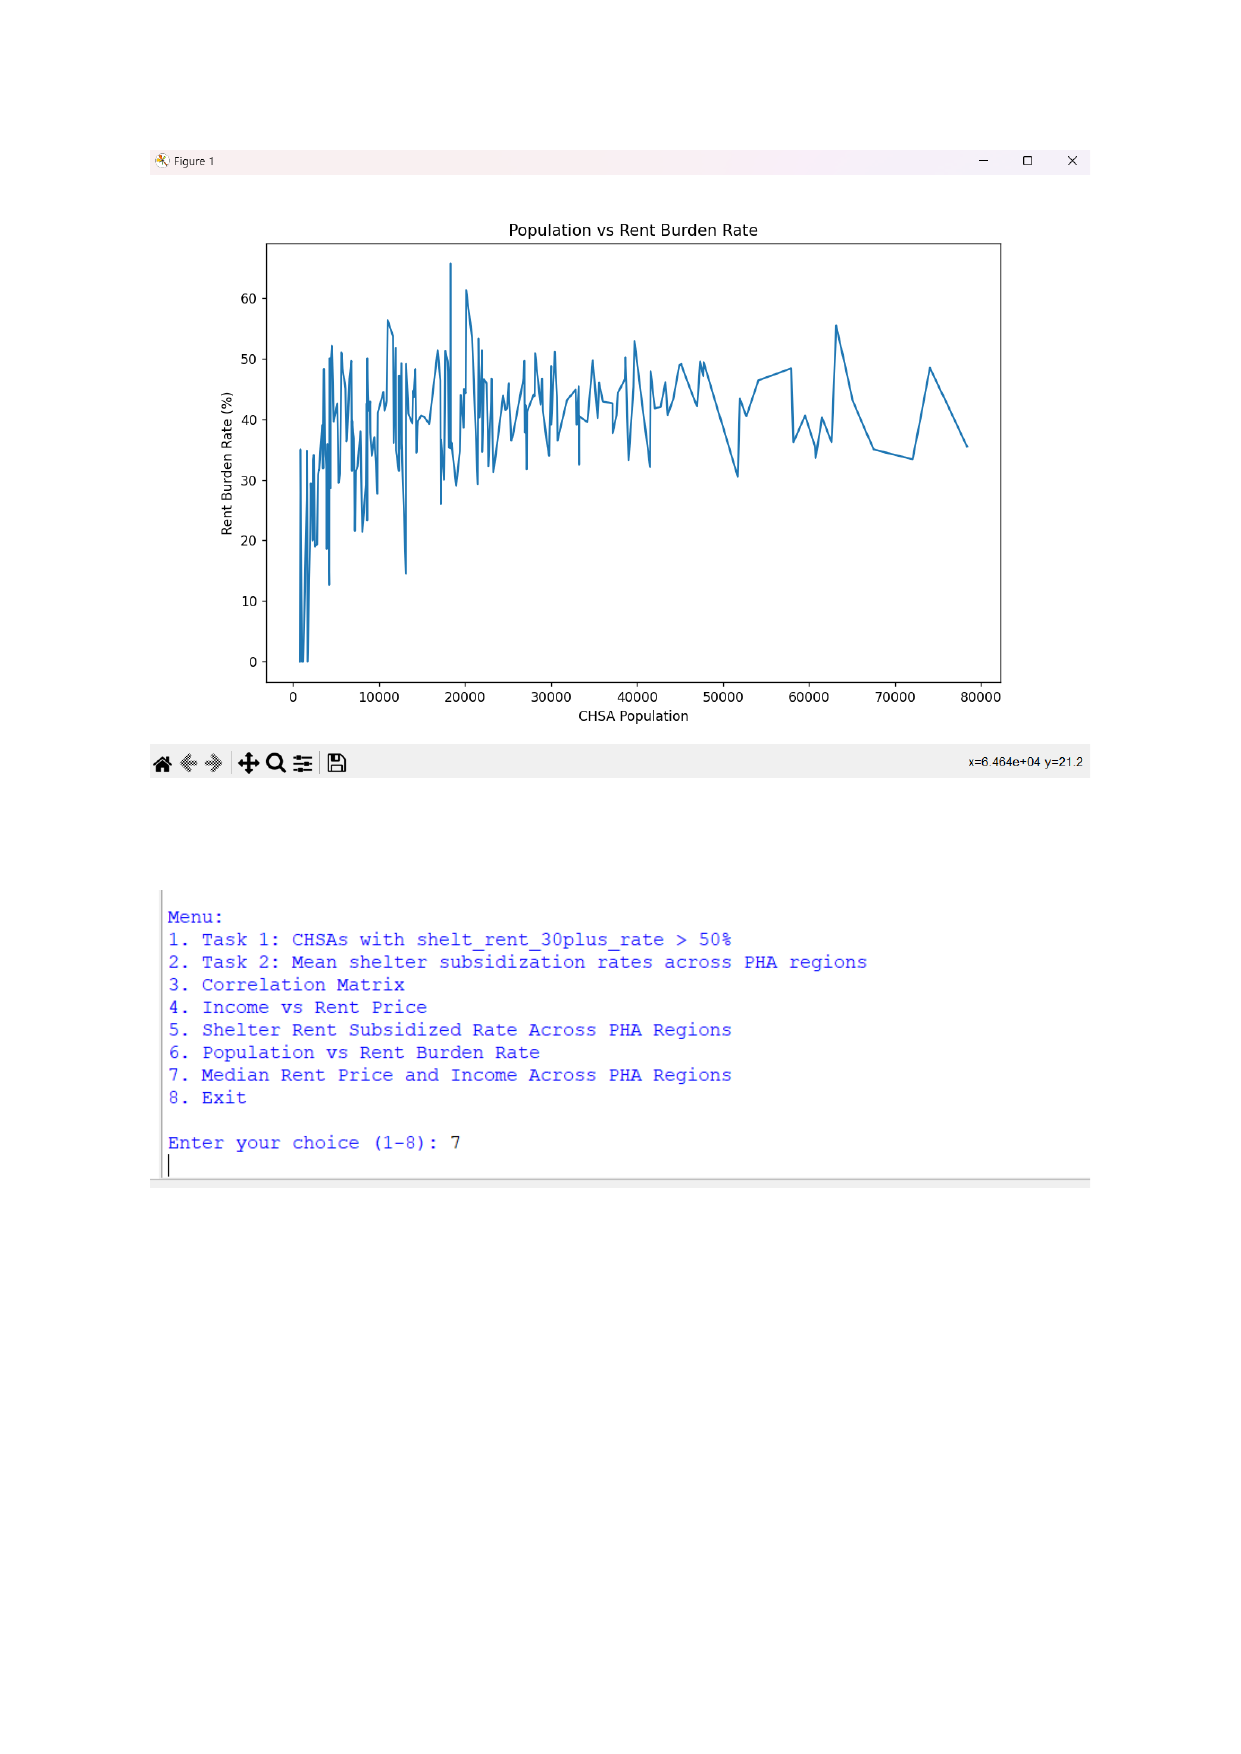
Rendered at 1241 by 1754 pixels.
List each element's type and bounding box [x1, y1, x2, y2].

picture [150, 890, 1091, 1188]
picture [150, 150, 1091, 778]
